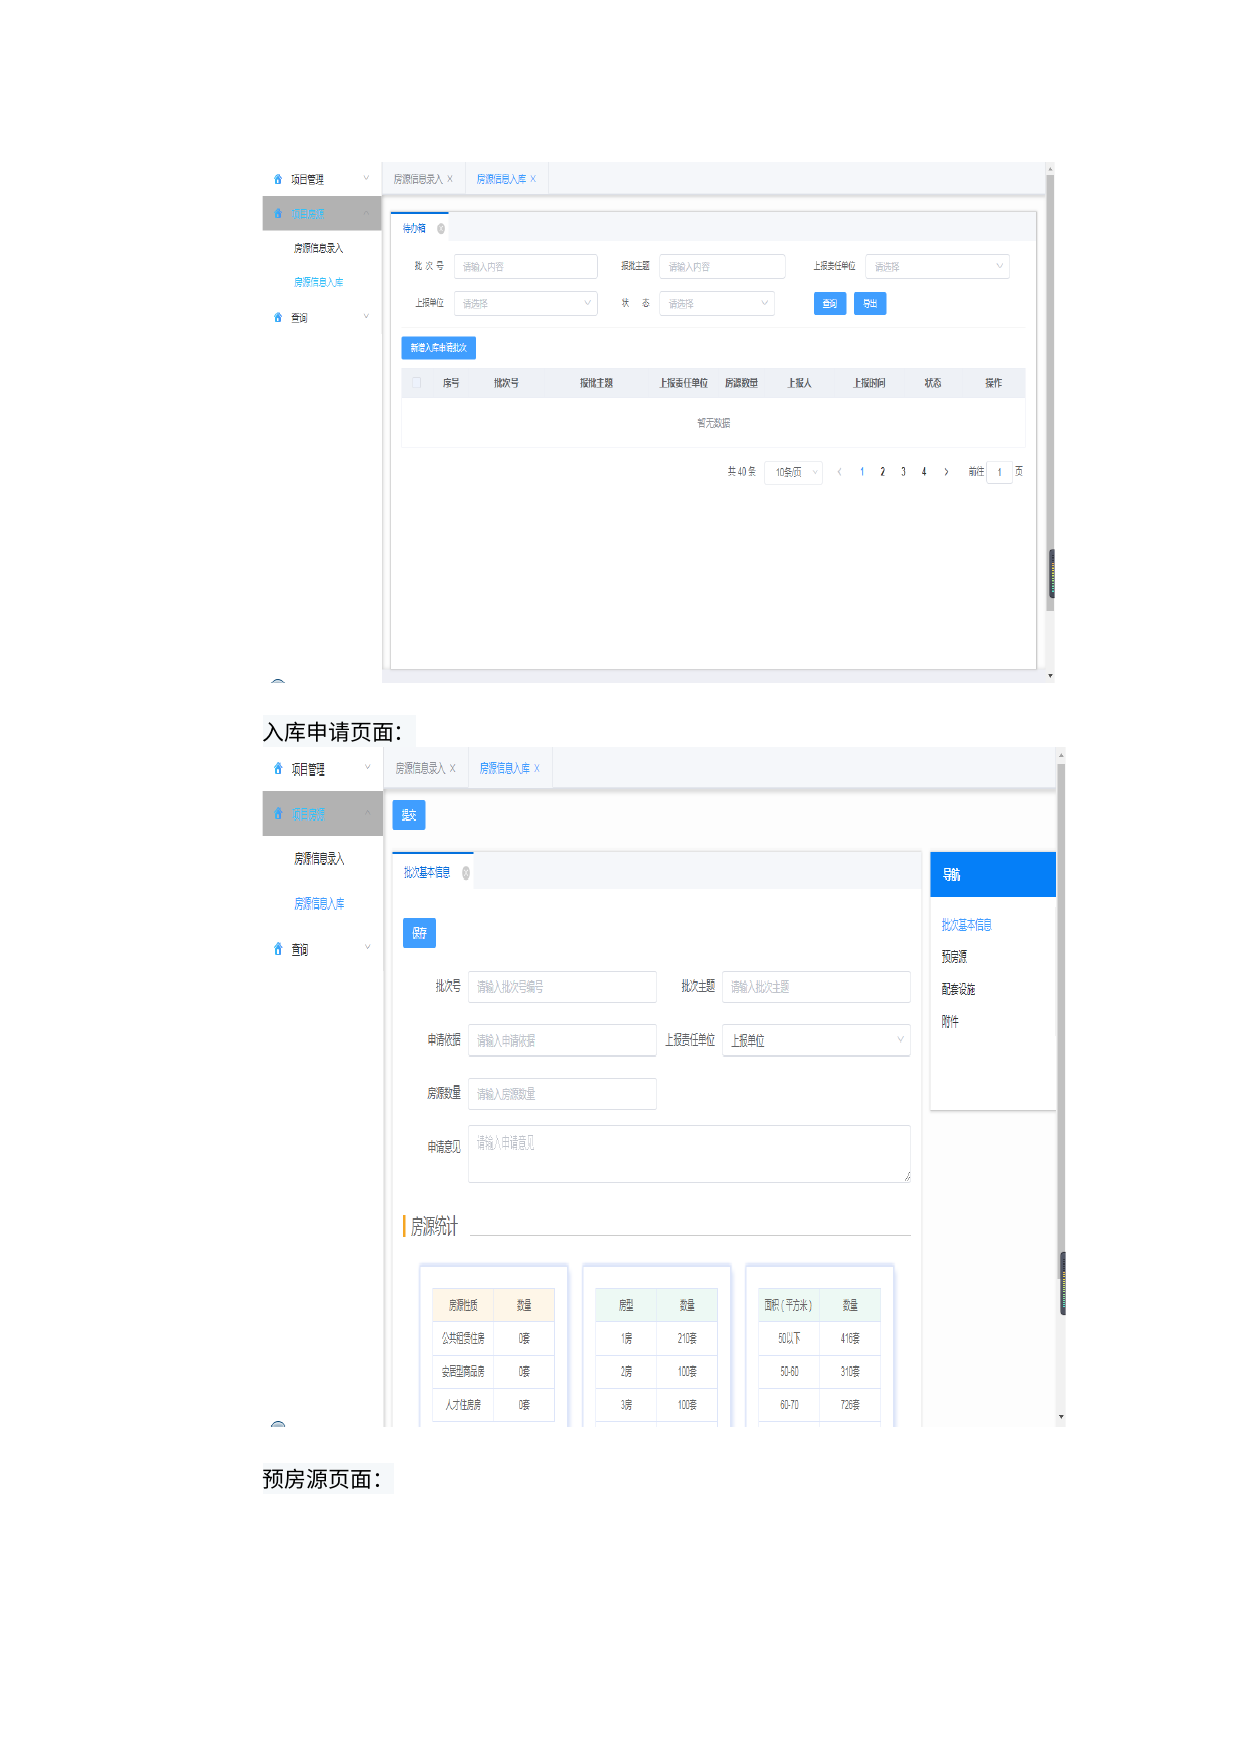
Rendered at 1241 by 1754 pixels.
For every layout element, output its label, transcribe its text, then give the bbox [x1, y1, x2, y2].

picture [262, 162, 1055, 683]
picture [262, 747, 1066, 1427]
text 预房源页面： [262, 1462, 1053, 1494]
text 入库申请页面： [262, 714, 1053, 747]
